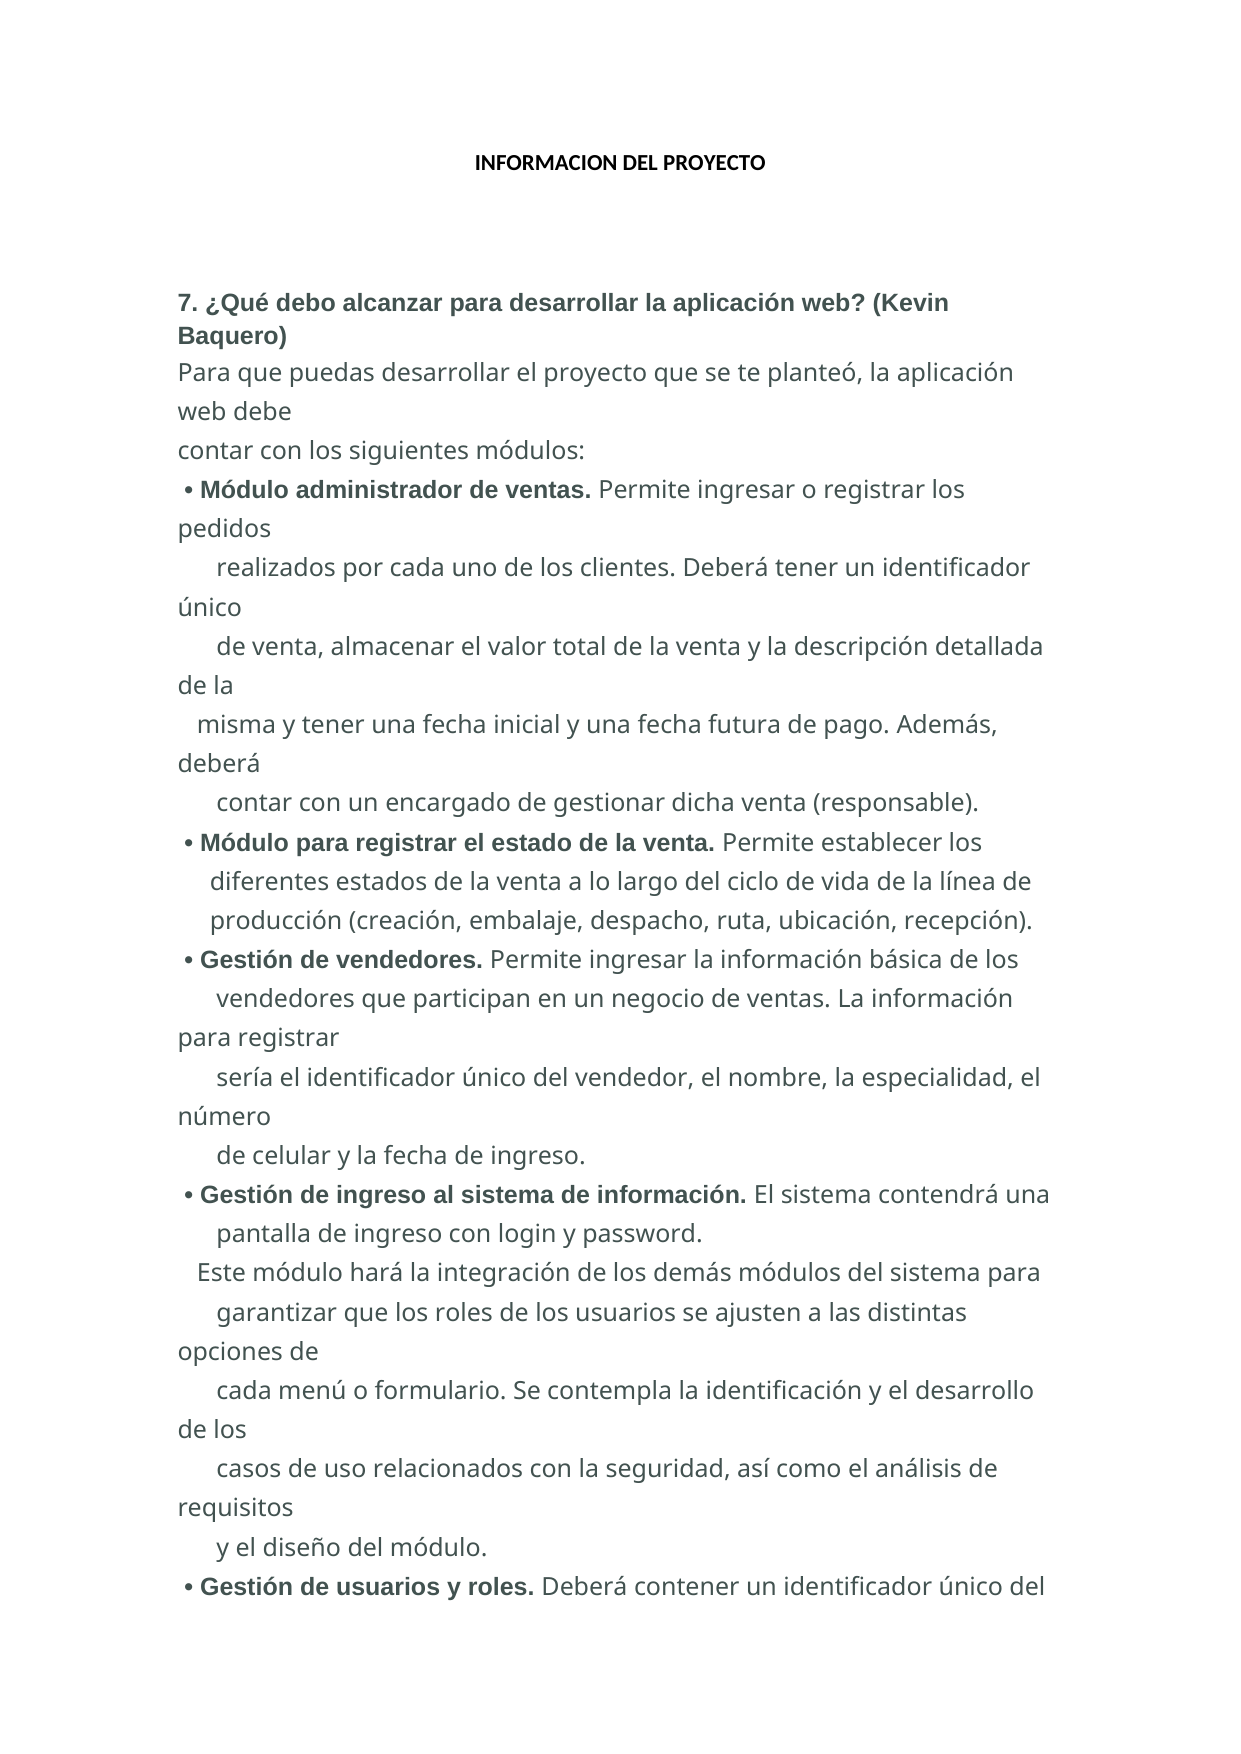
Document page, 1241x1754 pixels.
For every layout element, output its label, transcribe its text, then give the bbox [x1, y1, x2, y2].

text • Gestión de ingreso al sistema de información. El sistema contendrá una [177, 1177, 1063, 1211]
text y el diseño del módulo. [177, 1529, 1063, 1563]
text INFORMACION DEL PROYECTO [177, 148, 1063, 176]
text • Módulo administrador de ventas. Permite ingresar o registrar los pedidos [177, 472, 1063, 545]
text casos de uso relacionados con la seguridad, así como el análisis de requisitos [177, 1451, 1063, 1524]
text realizados por cada uno de los clientes. Deberá tener un identiﬁcador único [177, 550, 1063, 623]
text misma y tener una fecha inicial y una fecha futura de pago. Además, deberá [177, 707, 1063, 780]
text garantizar que los roles de los usuarios se ajusten a las distintas opciones de [177, 1294, 1063, 1367]
text • Gestión de usuarios y roles. Deberá contener un identiﬁcador único del [177, 1568, 1063, 1602]
text Este módulo hará la integración de los demás módulos del sistema para [177, 1255, 1063, 1289]
text • Gestión de vendedores. Permite ingresar la información básica de los [177, 942, 1063, 976]
text vendedores que participan en un negocio de ventas. La información para registrar [177, 981, 1063, 1054]
text sería el identiﬁcador único del vendedor, el nombre, la especialidad, el número [177, 1059, 1063, 1132]
text de celular y la fecha de ingreso. [177, 1138, 1063, 1172]
text contar con un encargado de gestionar dicha venta (responsable). [177, 785, 1063, 819]
text 7. ¿Qué debo alcanzar para desarrollar la aplicación web? (Kevin Baquero) [177, 288, 1063, 350]
text • Módulo para registrar el estado de la venta. Permite establecer los [177, 824, 1063, 858]
text diferentes estados de la venta a lo largo del ciclo de vida de la línea de [177, 863, 1063, 897]
text producción (creación, embalaje, despacho, ruta, ubicación, recepción). [177, 903, 1063, 937]
text de venta, almacenar el valor total de la venta y la descripción detallada de la [177, 628, 1063, 702]
text cada menú o formulario. Se contempla la identiﬁcación y el desarrollo de los [177, 1373, 1063, 1446]
text contar con los siguientes módulos: [177, 433, 1063, 467]
text Para que puedas desarrollar el proyecto que se te planteó, la aplicación web debe [177, 354, 1063, 427]
text pantalla de ingreso con login y password. [177, 1216, 1063, 1250]
